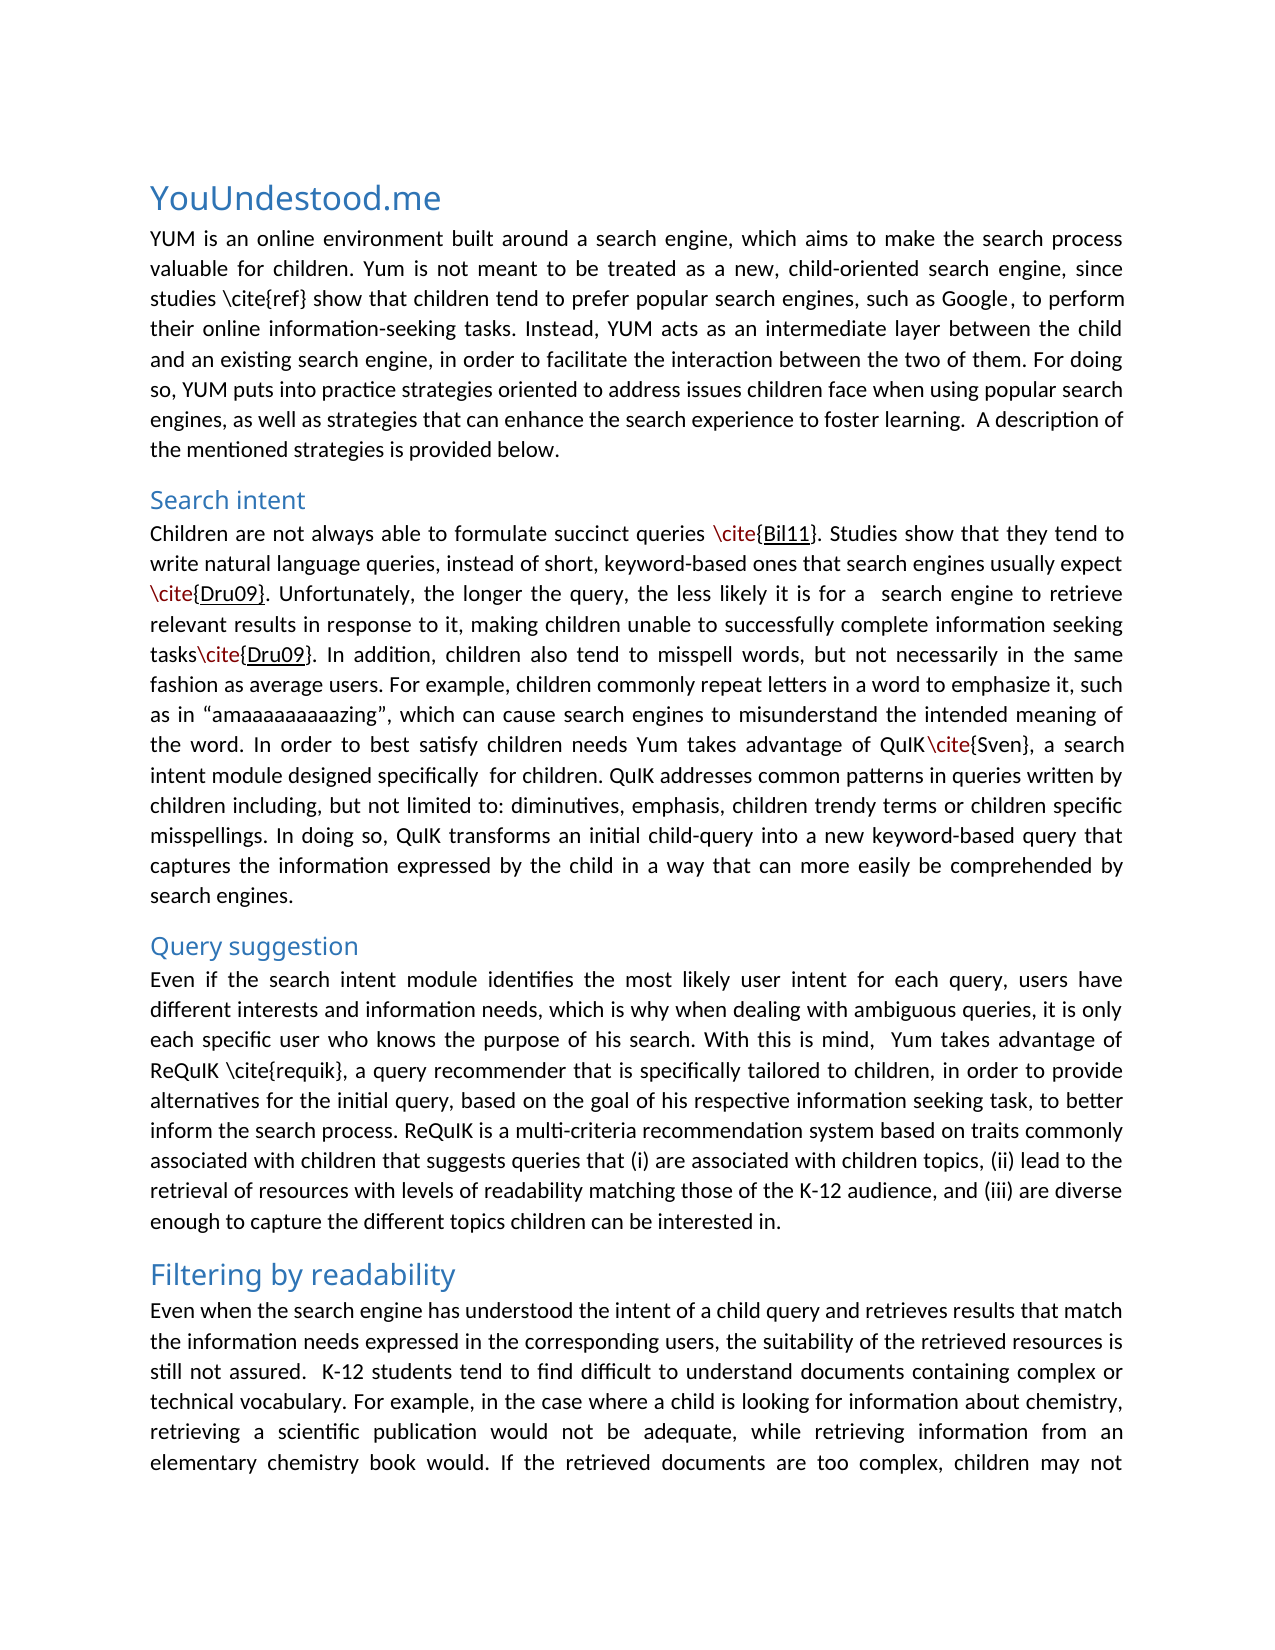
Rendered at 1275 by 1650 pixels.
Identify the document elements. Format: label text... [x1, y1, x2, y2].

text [150, 1297, 1125, 1476]
text Children are not always able to formulate succinct queries \cite{Bil11}. Studies show that they tend to write natural language queries, instead of short, keyword-based ones that search engines usually expect \cite{Dru09}. Unfortunately, the longer the query, the less likely it is for a search engine to retrieve relevant results in response to it, making children unable to successfully complete information seeking tasks\cite{Dru09}. In addition, children also tend to misspell words, but not necessarily in the same fashion as average users. For example, children commonly repeat letters in a word to emphasize it, such as in “amaaaaaaaaazing”, which can cause search engines to misunderstand the intended meaning of the word. In order to best satisfy children needs Yum takes advantage of QuIK\cite{Sven}, a search intent module designed specifically for children. QuIK addresses common patterns in queries written by children including, but not limited to: diminutives, emphasis, children trendy terms or children specific misspellings. In doing so, QuIK transforms an initial child-query into a new keyword-based query that captures the information expressed by the child in a way that can more easily be comprehended by search engines. [150, 519, 1125, 909]
subtitle Search intent [150, 482, 1125, 516]
subtitle YouUndestood.me [150, 175, 1125, 220]
text Even if the search intent module identifies the most likely user intent for each query, users have different interests and information needs, which is why when dealing with ambiguous queries, it is only each specific user who knows the purpose of his search. With this is mind, Yum takes advantage of ReQuIK \cite{requik}, a query recommender that is specifically tailored to children, in order to provide alternatives for the initial query, based on the goal of his respective information seeking task, to better inform the search process. ReQuIK is a multi-criteria recommendation system based on traits commonly associated with children that suggests queries that (i) are associated with children topics, (ii) lead to the retrieval of resources with levels of readability matching those of the K-12 audience, and (iii) are diverse enough to capture the different topics children can be interested in. [150, 965, 1125, 1235]
subtitle Filtering by readability [150, 1254, 1125, 1293]
text YUM is an online environment built around a search engine, which aims to make the search process valuable for children. Yum is not meant to be treated as a new, child-oriented search engine, since studies \cite{ref} show that children tend to prefer popular search engines, such as Google, to perform their online information-seeking tasks. Instead, YUM acts as an intermediate layer between the child and an existing search engine, in order to facilitate the interaction between the two of them. For doing so, YUM puts into practice strategies oriented to address issues children face when using popular search engines, as well as strategies that can enhance the search experience to foster learning. A description of the mentioned strategies is provided below. [150, 224, 1125, 463]
subtitle Query suggestion [150, 928, 1125, 962]
